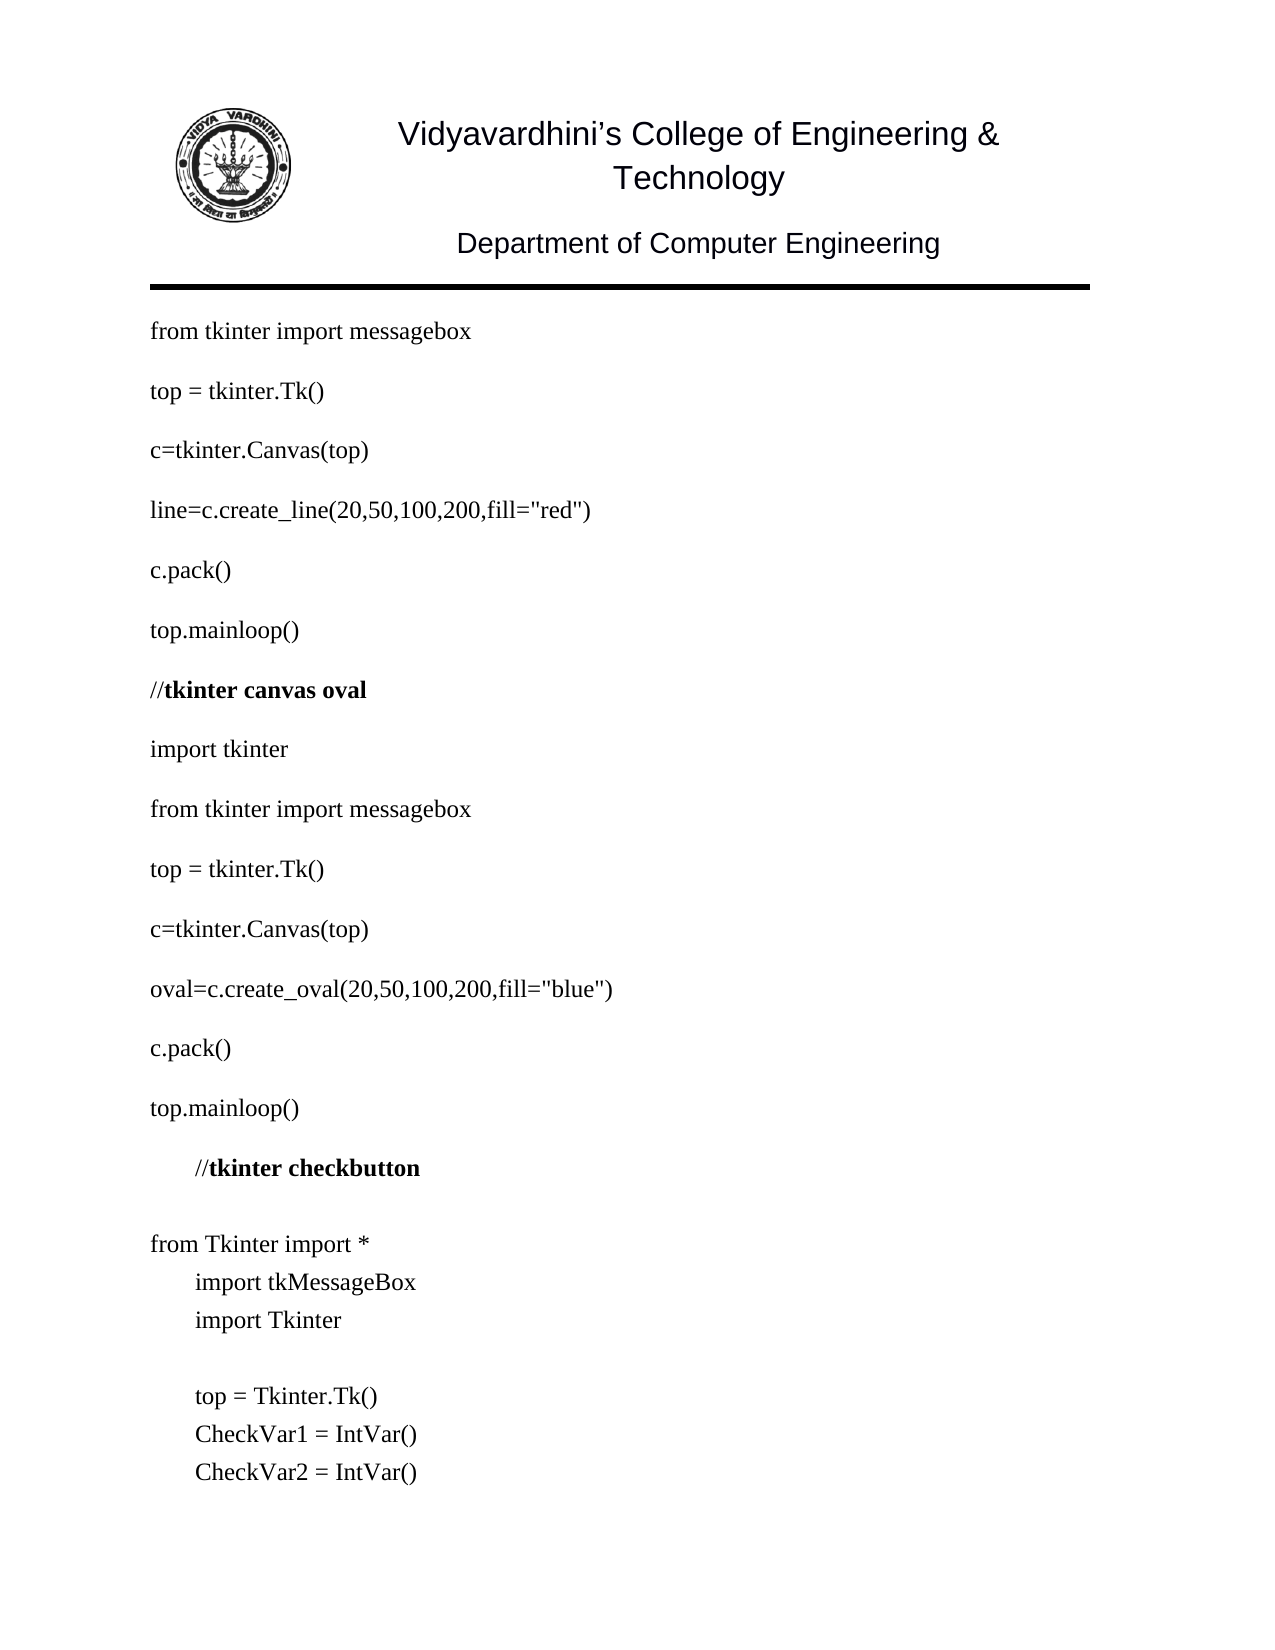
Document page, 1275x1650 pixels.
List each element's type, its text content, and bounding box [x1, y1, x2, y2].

text import tkMessageBox [195, 1267, 1125, 1296]
text top.mainloop() [150, 1093, 1125, 1122]
text oval=c.create_oval(20,50,100,200,fill="blue") [150, 974, 1125, 1002]
text top = tkinter.Tk() [150, 854, 1125, 883]
text import tkinter [150, 734, 1125, 763]
text top = Tkinter.Tk() [195, 1381, 1125, 1410]
text from tkinter import messagebox [150, 316, 1125, 345]
text c=tkinter.Canvas(top) [150, 914, 1125, 943]
text c.pack() [150, 1033, 1125, 1062]
text top.mainloop() [150, 615, 1125, 644]
text CheckVar1 = IntVar() [195, 1419, 1125, 1448]
text //tkinter checkbutton [195, 1153, 1125, 1182]
text c=tkinter.Canvas(top) [150, 436, 1125, 464]
text from tkinter import messagebox [150, 794, 1125, 823]
text top = tkinter.Tk() [150, 376, 1125, 404]
picture [173, 108, 292, 224]
text CheckVar2 = IntVar() [195, 1457, 1125, 1486]
text import Tkinter [195, 1305, 1125, 1334]
text //tkinter canvas oval [150, 675, 1125, 703]
text from Tkinter import * [150, 1229, 1125, 1258]
text line=c.create_line(20,50,100,200,fill="red") [150, 495, 1125, 524]
text c.pack() [150, 555, 1125, 584]
